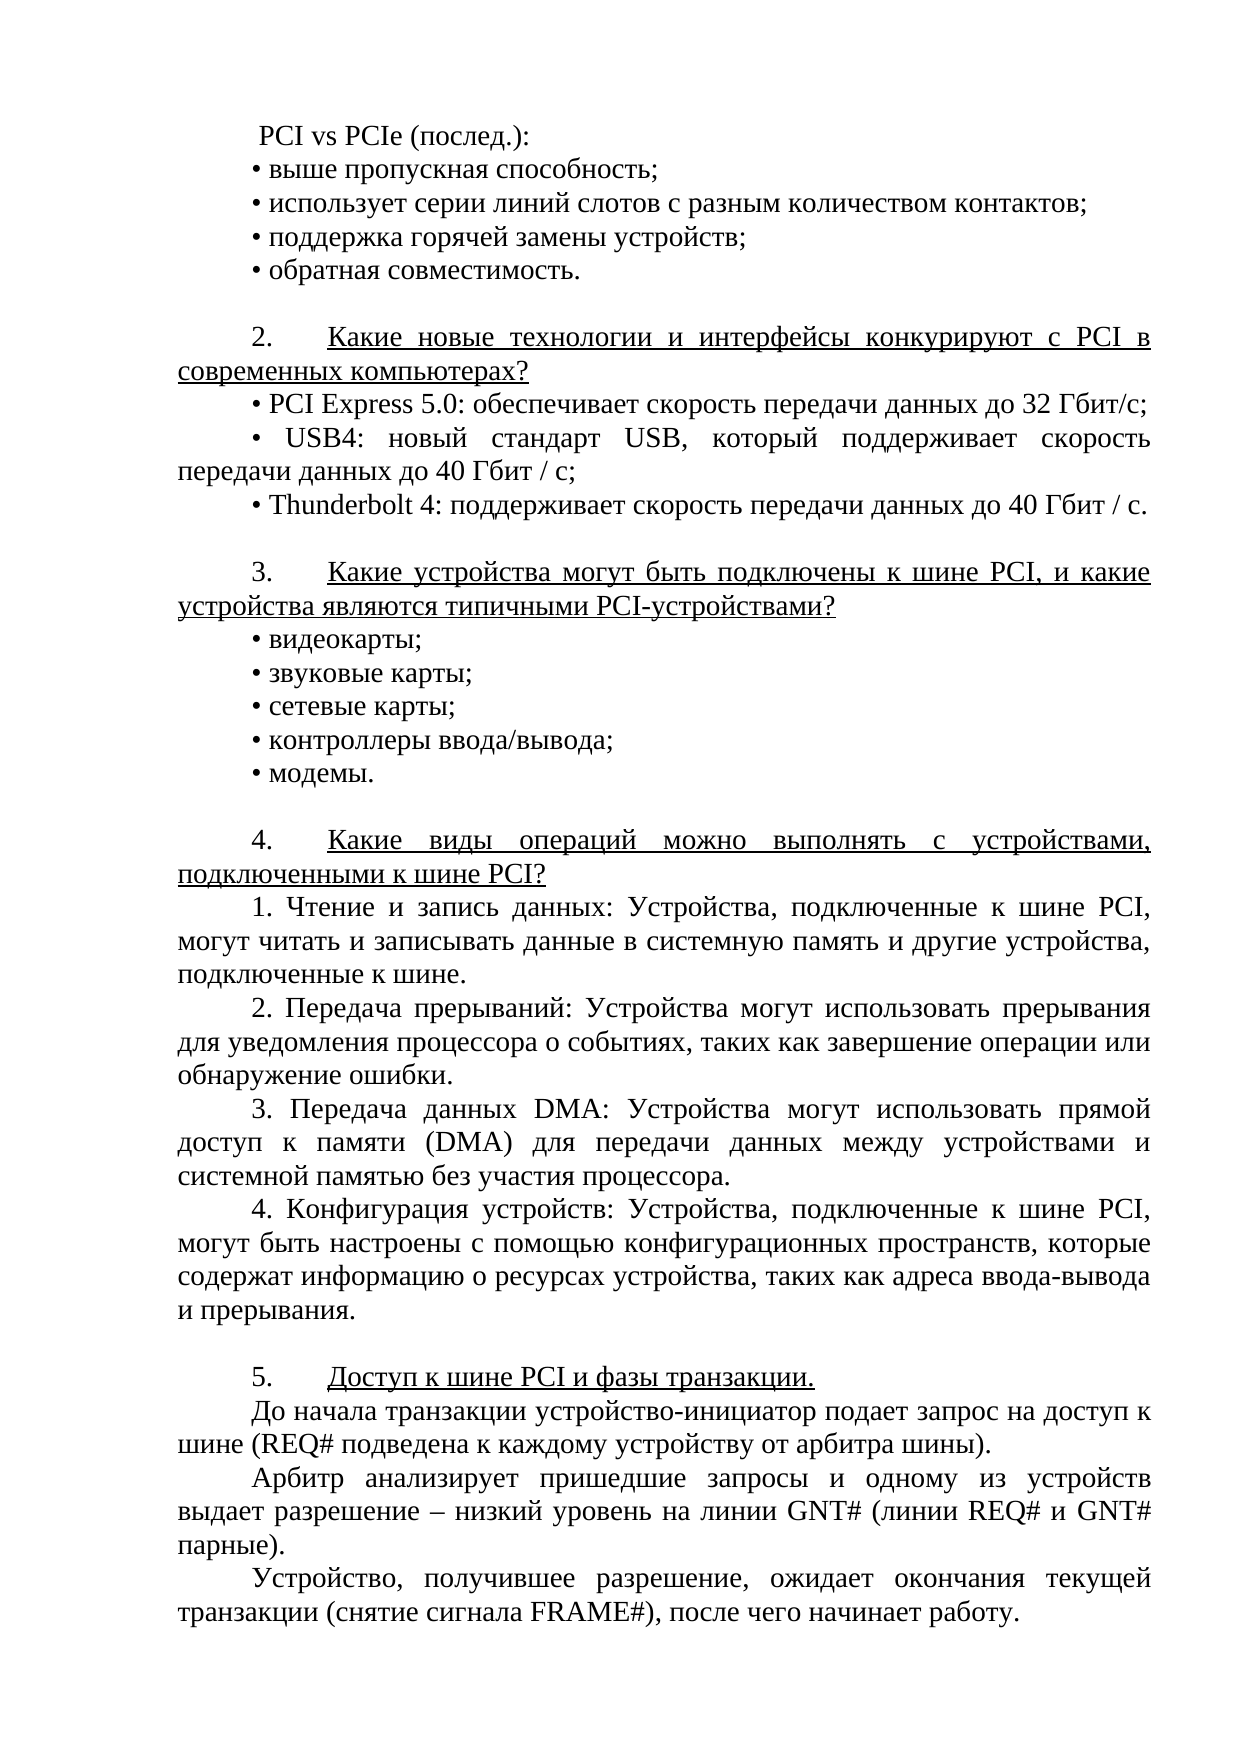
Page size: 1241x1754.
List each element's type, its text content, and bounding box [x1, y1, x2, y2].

list • контроллеры ввода/вывода; [251, 722, 1152, 755]
text До начала транзакции устройство-инициатор подает запрос на доступ к шине (REQ# подведена к каждому устройству от арбитра шины). [177, 1393, 1152, 1460]
text 3. Передача данных DMA: Устройства могут использовать прямой доступ к памяти (DMA) для передачи данных между устройствами и системной памятью без участия процессора. [177, 1091, 1152, 1191]
list Какие виды операций можно выполнять с устройствами, подключенными к шине PCI? [177, 822, 1152, 889]
text • USB4: новый стандарт USB, который поддерживает скорость передачи данных до 40 Гбит / с; [177, 420, 1152, 487]
list • звуковые карты; [251, 655, 1152, 688]
text • PCI Express 5.0: обеспечивает скорость передачи данных до 32 Гбит/с; [251, 386, 1152, 420]
list • сетевые карты; [251, 688, 1152, 722]
list Какие новые технологии и интерфейсы конкурируют с PCI в современных компьютерах? [177, 319, 1152, 386]
text PCI vs PCIe (послед.): [177, 118, 1152, 152]
text 4. Конфигурация устройств: Устройства, подключенные к шине PCI, могут быть настроены с помощью конфигурационных пространств, которые содержат информацию о ресурсах устройства, таких как адреса ввода-вывода и прерывания. [177, 1191, 1152, 1326]
list • видеокарты; [251, 621, 1152, 655]
text 1. Чтение и запись данных: Устройства, подключенные к шине PCI, могут читать и записывать данные в системную память и другие устройства, подключенные к шине. [177, 889, 1152, 990]
list • выше пропускная способность; [251, 152, 1152, 185]
list • модемы. [251, 755, 1152, 789]
list Доступ к шине PCI и фазы транзакции. [177, 1359, 1152, 1393]
list • обратная совместимость. [251, 252, 1152, 286]
list Какие устройства могут быть подключены к шине PCI, и какие устройства являются типичными PCI-устройствами? [177, 554, 1152, 621]
list • поддержка горячей замены устройств; [251, 219, 1152, 252]
text Устройство, получившее разрешение, ожидает окончания текущей транзакции (снятие сигнала FRAME#), после чего начинает работу. [177, 1560, 1152, 1627]
list • использует серии линий слотов с разным количеством контактов; [251, 185, 1152, 219]
list • Thunderbolt 4: поддерживает скорость передачи данных до 40 Гбит / с. [251, 487, 1152, 521]
text 2. Передача прерываний: Устройства могут использовать прерывания для уведомления процессора о событиях, таких как завершение операции или обнаружение ошибки. [177, 990, 1152, 1091]
text Арбитр анализирует пришедшие запросы и одному из устройств выдает разрешение – низкий уровень на линии GNT# (линии REQ# и GNT# парные). [177, 1460, 1152, 1560]
